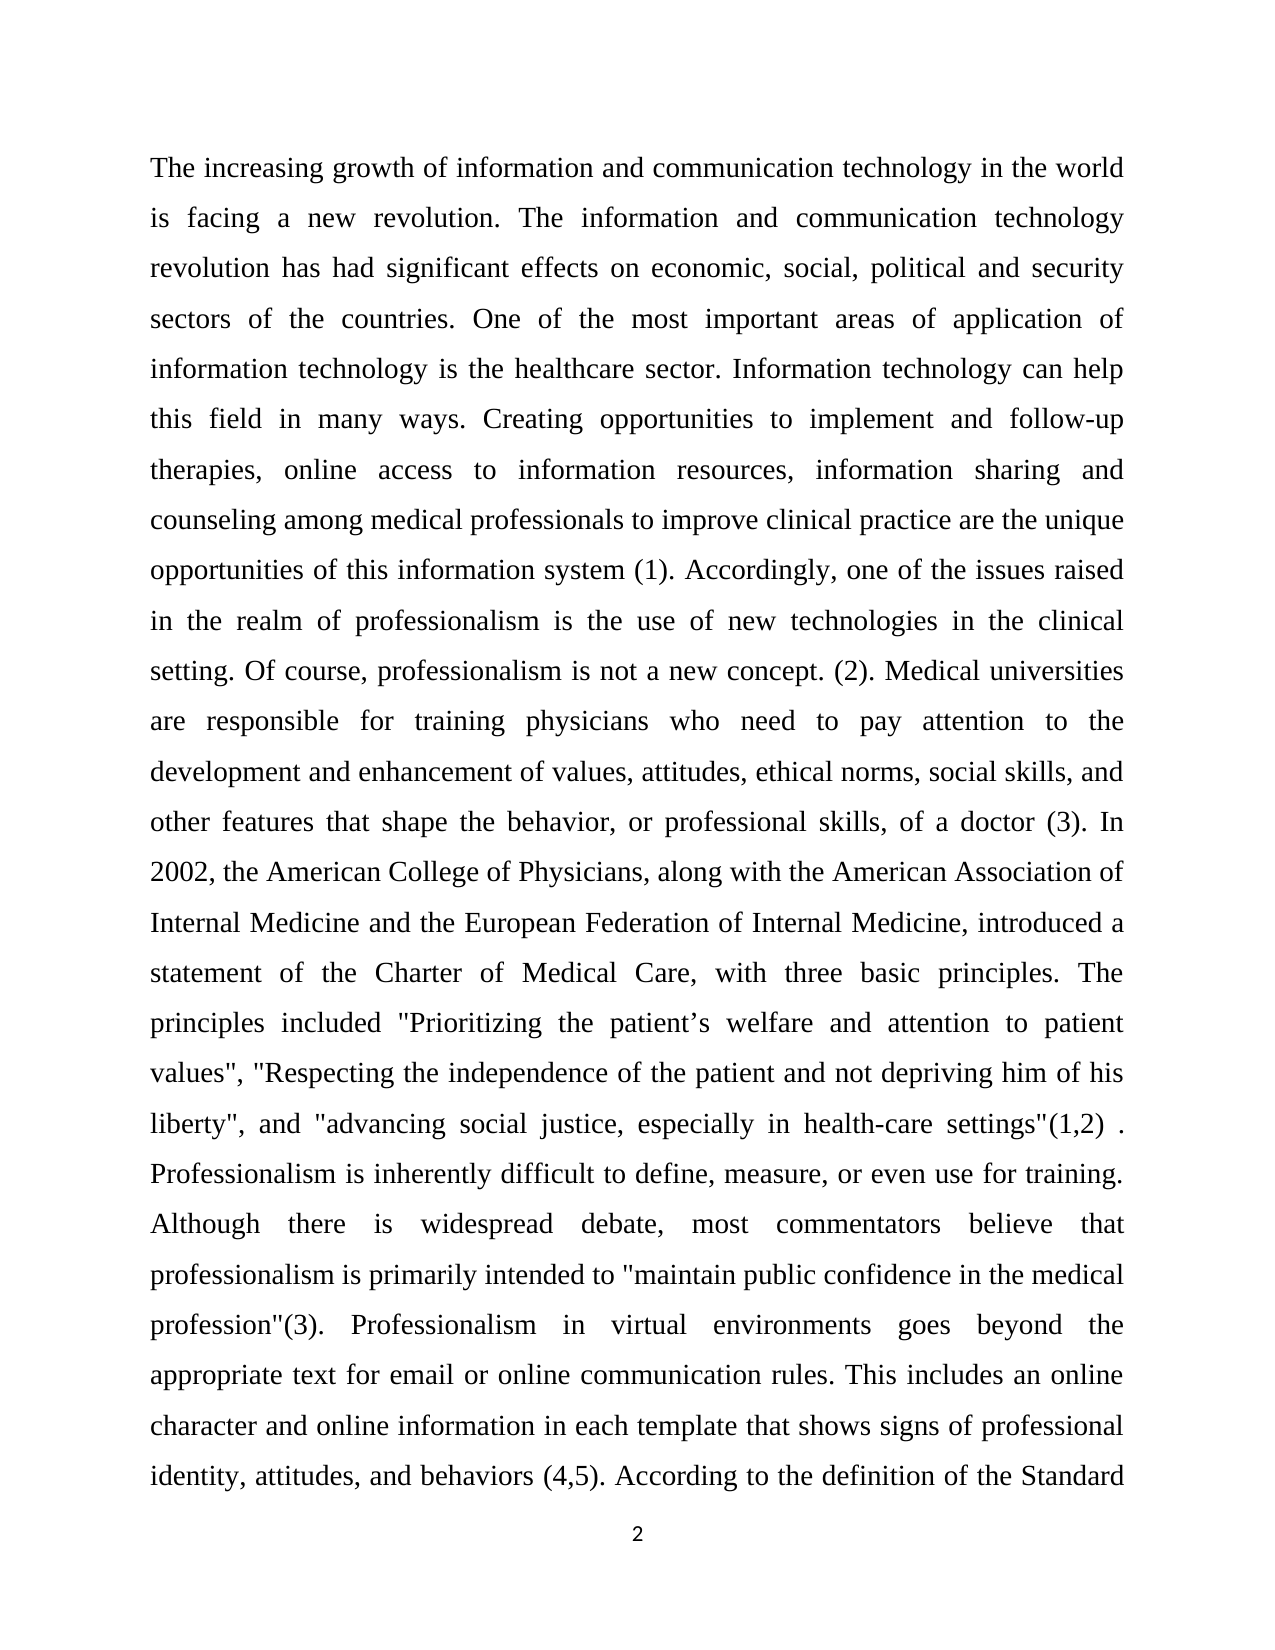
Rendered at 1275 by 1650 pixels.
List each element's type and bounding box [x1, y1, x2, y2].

text [150, 150, 1125, 1492]
